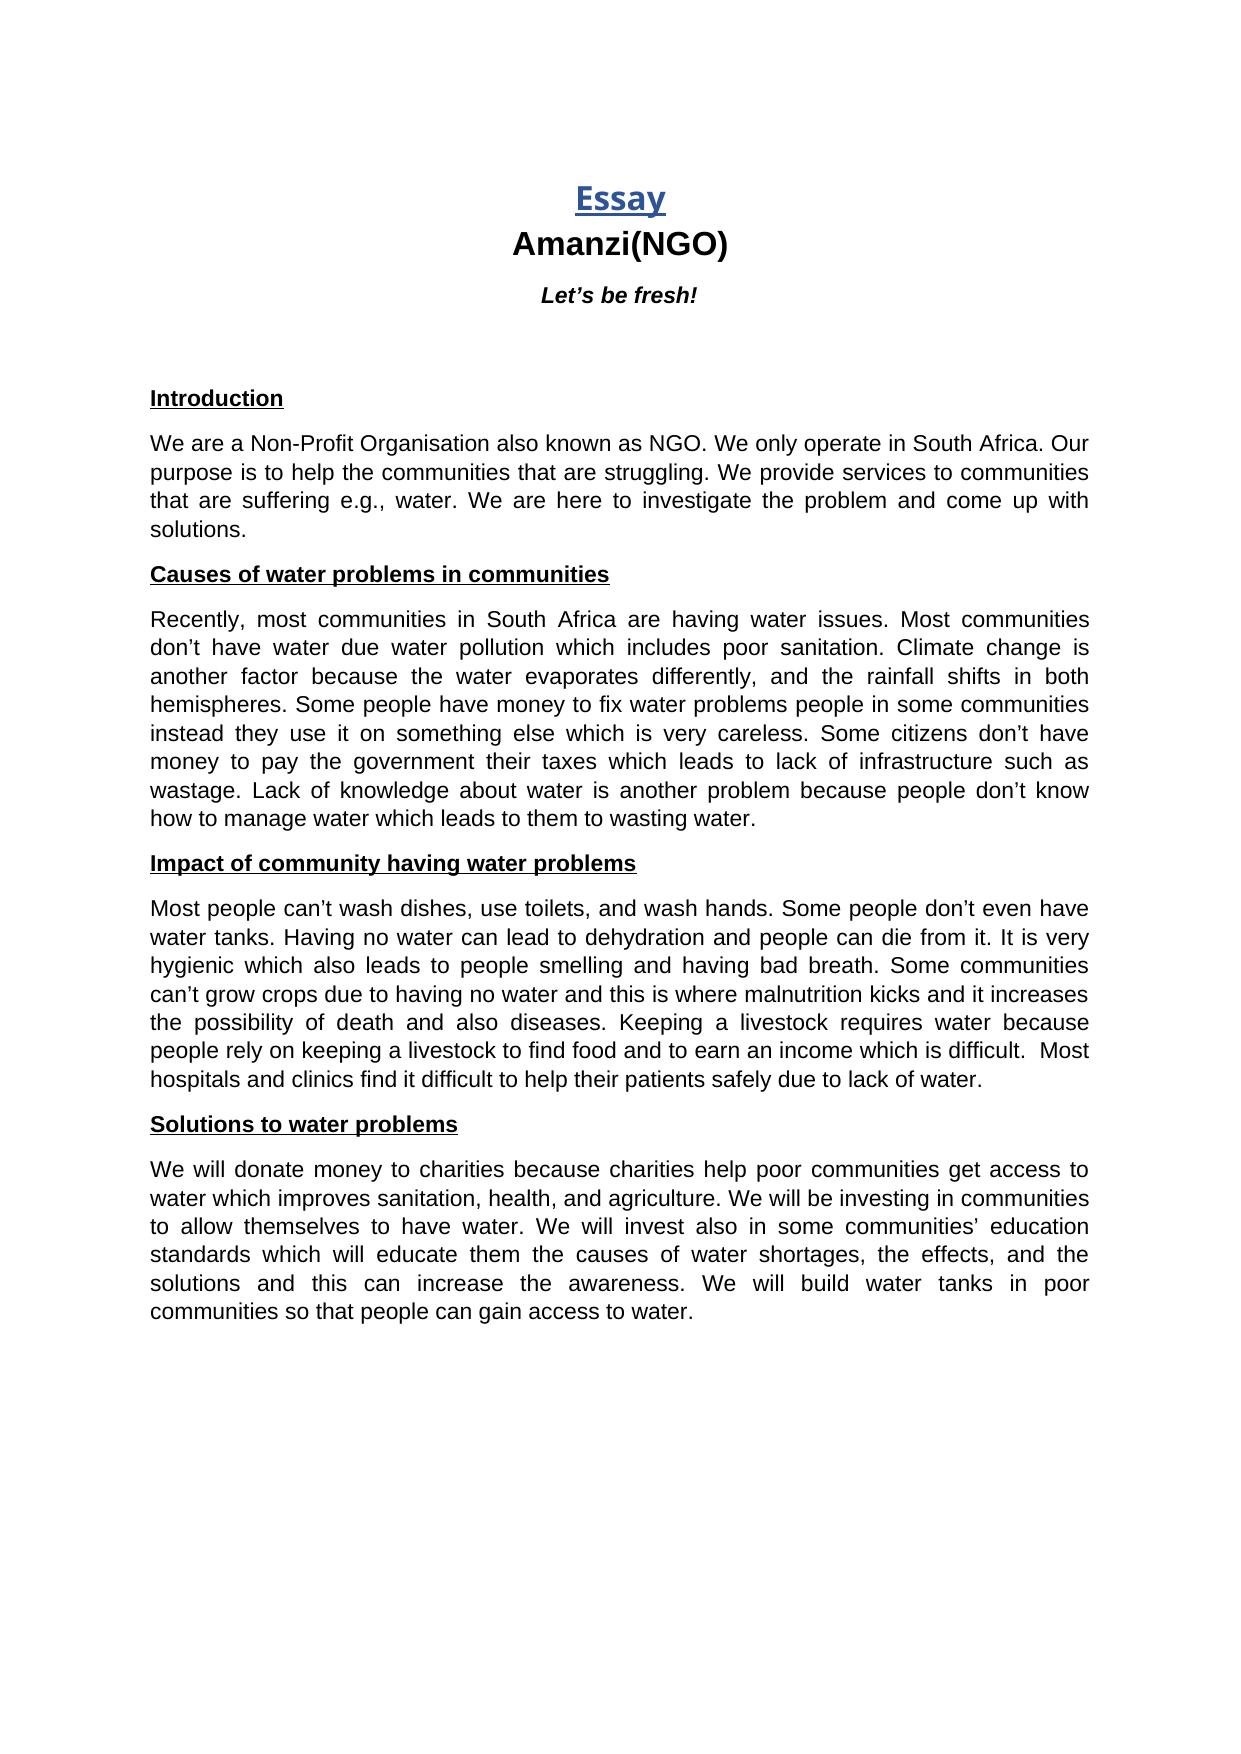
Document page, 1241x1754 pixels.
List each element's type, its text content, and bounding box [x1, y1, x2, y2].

text We are a Non-Profit Organisation also known as NGO. We only operate in South Africa. Our purpose is to help the communities that are struggling. We provide services to communities that are suffering e.g., water. We are here to investigate the problem and come up with solutions. [150, 430, 1090, 542]
text We will donate money to charities because charities help poor communities get access to water which improves sanitation, health, and agriculture. We will be investing in communities to allow themselves to have water. We will invest also in some communities’ education standards which will educate them the causes of water shortages, the effects, and the solutions and this can increase the awareness. We will build water tanks in poor communities so that people can gain access to water. [150, 1156, 1090, 1324]
text Amanzi(NGO) [150, 224, 1090, 262]
subtitle Essay [150, 175, 1090, 220]
text Most people can’t wash dishes, use toilets, and wash hands. Some people don’t even have water tanks. Having no water can lead to dehydration and people can die from it. It is very hygienic which also leads to people smelling and having bad breath. Some communities can’t grow crops due to having no water and this is where malnutrition kicks and it increases the possibility of death and also diseases. Keeping a livestock requires water because people rely on keeping a livestock to find food and to earn an income which is difficult. Most hospitals and clinics find it difficult to help their patients safely due to lack of water. [150, 895, 1090, 1092]
text Causes of water problems in communities [150, 561, 1090, 587]
text Solutions to water problems [150, 1111, 1090, 1137]
text Let’s be fresh! [150, 282, 1090, 308]
text Recently, most communities in South Africa are having water issues. Most communities don’t have water due water pollution which includes poor sanitation. Climate change is another factor because the water evaporates differently, and the rainfall shifts in both hemispheres. Some people have money to fix water problems people in some communities instead they use it on something else which is very careless. Some citizens don’t have money to pay the government their taxes which leads to lack of infrastructure such as wastage. Lack of knowledge about water is another problem because people don’t know how to manage water which leads to them to wasting water. [150, 606, 1090, 831]
text Introduction [150, 385, 1090, 412]
text Impact of community having water problems [150, 850, 1090, 876]
